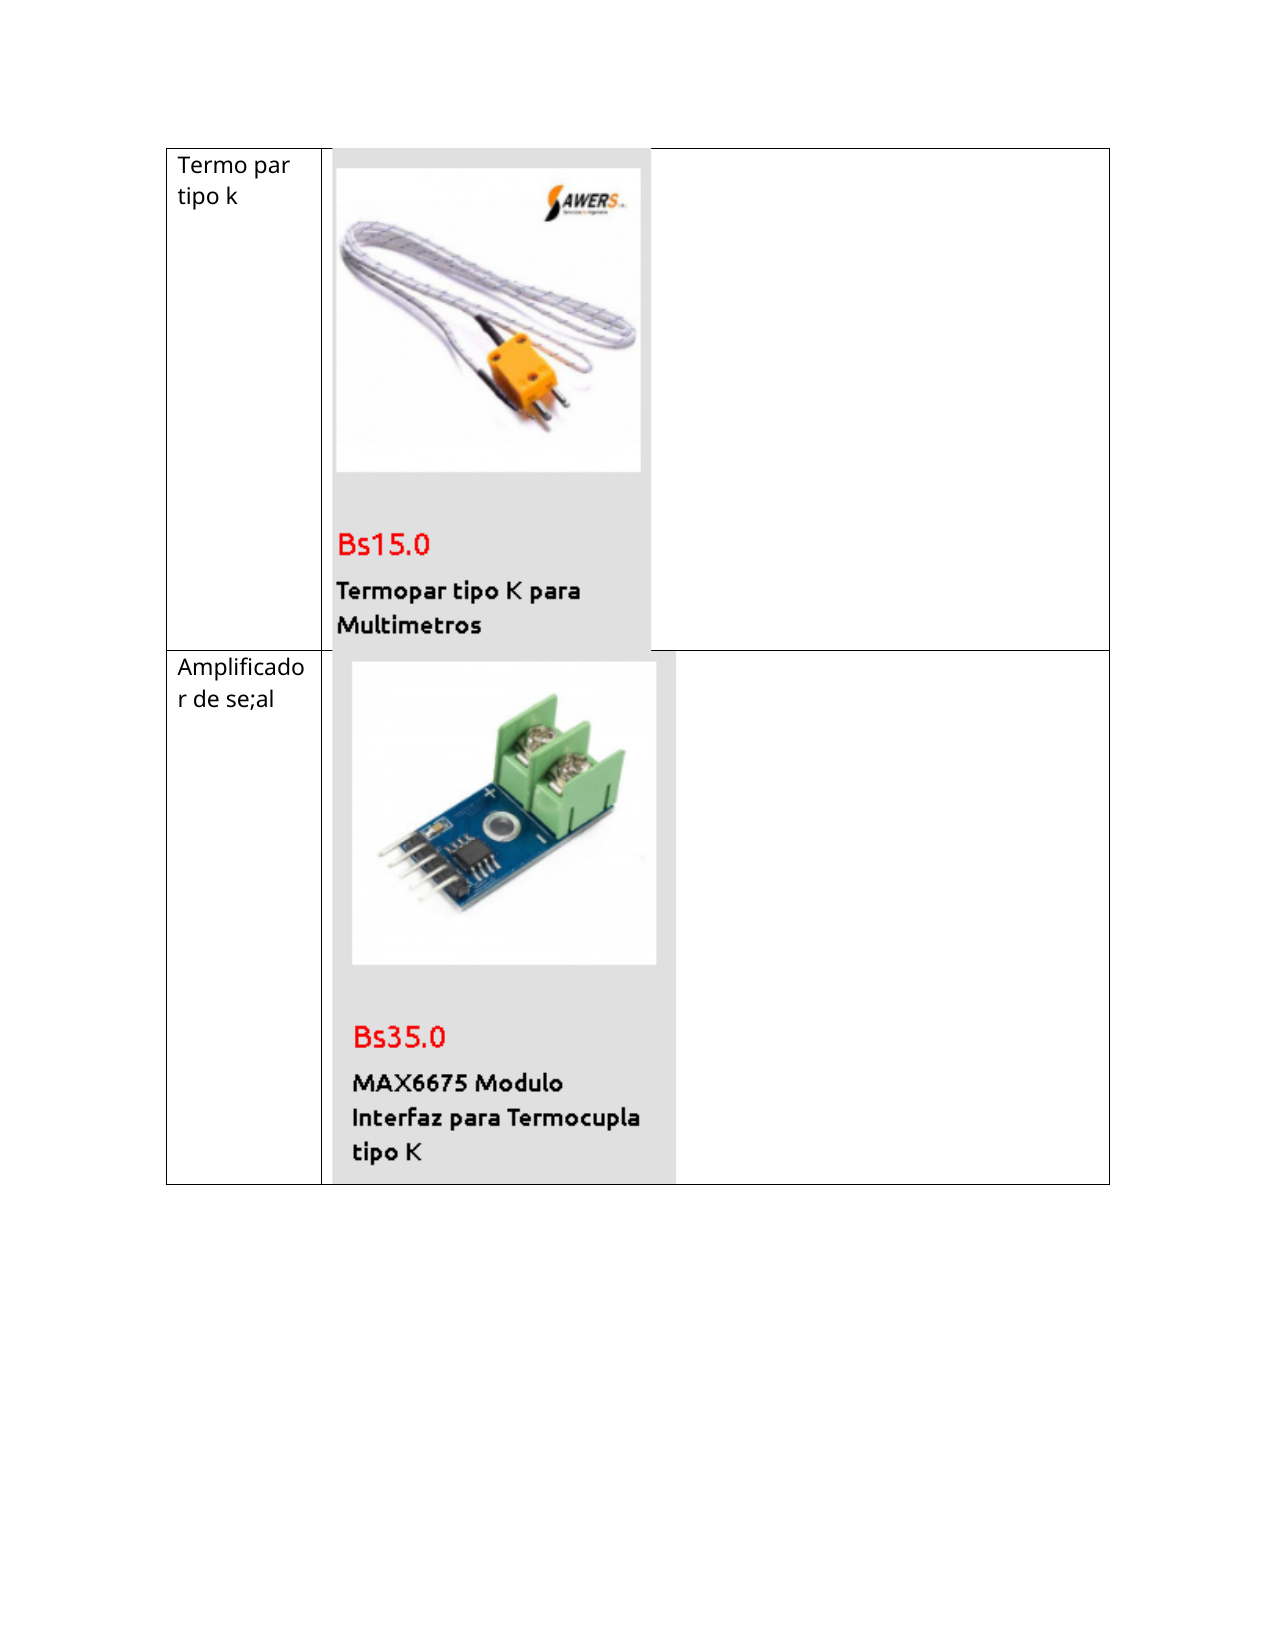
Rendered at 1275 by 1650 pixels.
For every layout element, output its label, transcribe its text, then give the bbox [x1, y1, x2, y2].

table_cell [322, 651, 332, 1184]
table_header Termo par tipo k [167, 149, 321, 650]
table_cell [677, 651, 1109, 1184]
table_cell Amplificador de se;al [167, 651, 321, 1184]
table_header [322, 149, 332, 650]
picture [332, 148, 677, 1184]
table_header [652, 149, 1109, 650]
